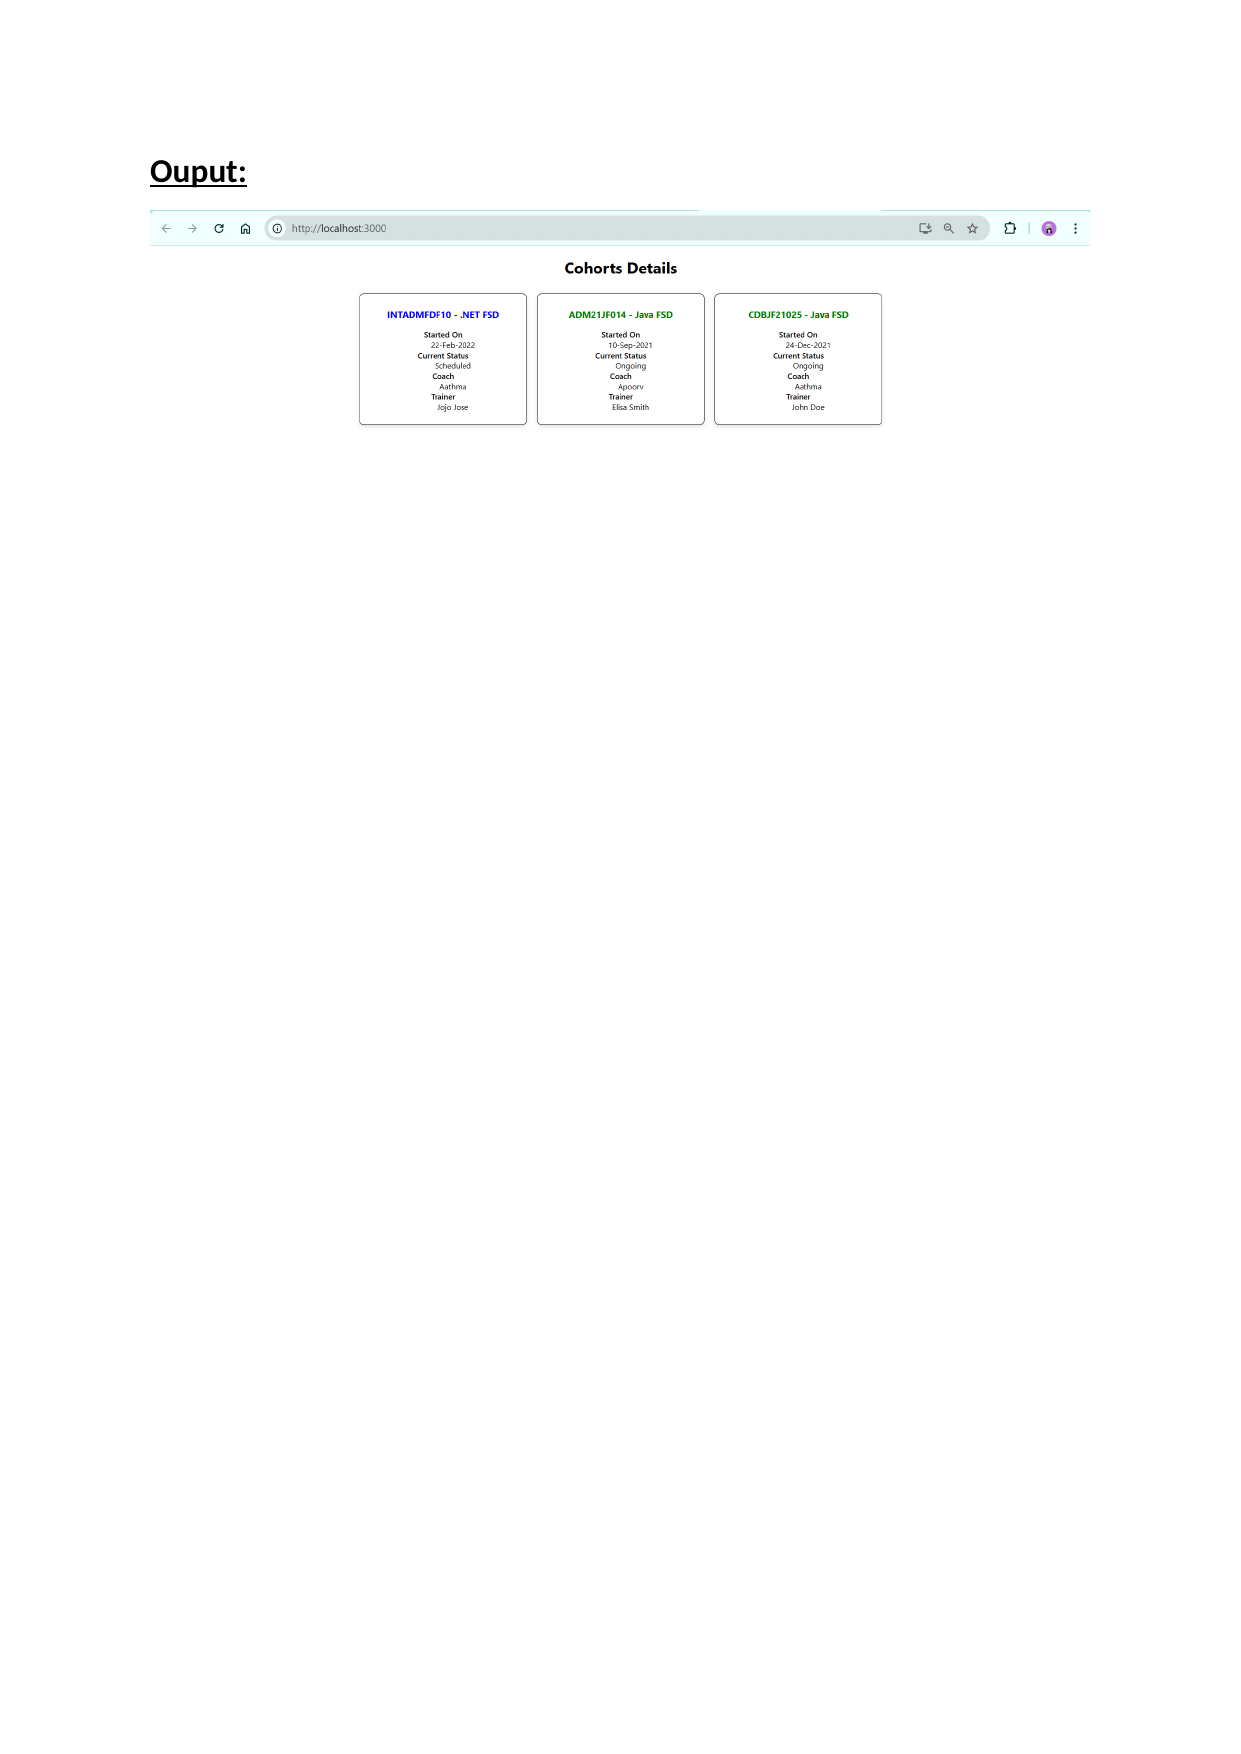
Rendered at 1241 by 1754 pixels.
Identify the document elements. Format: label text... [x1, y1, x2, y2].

text Ouput: [150, 150, 1090, 191]
picture [150, 210, 1091, 660]
